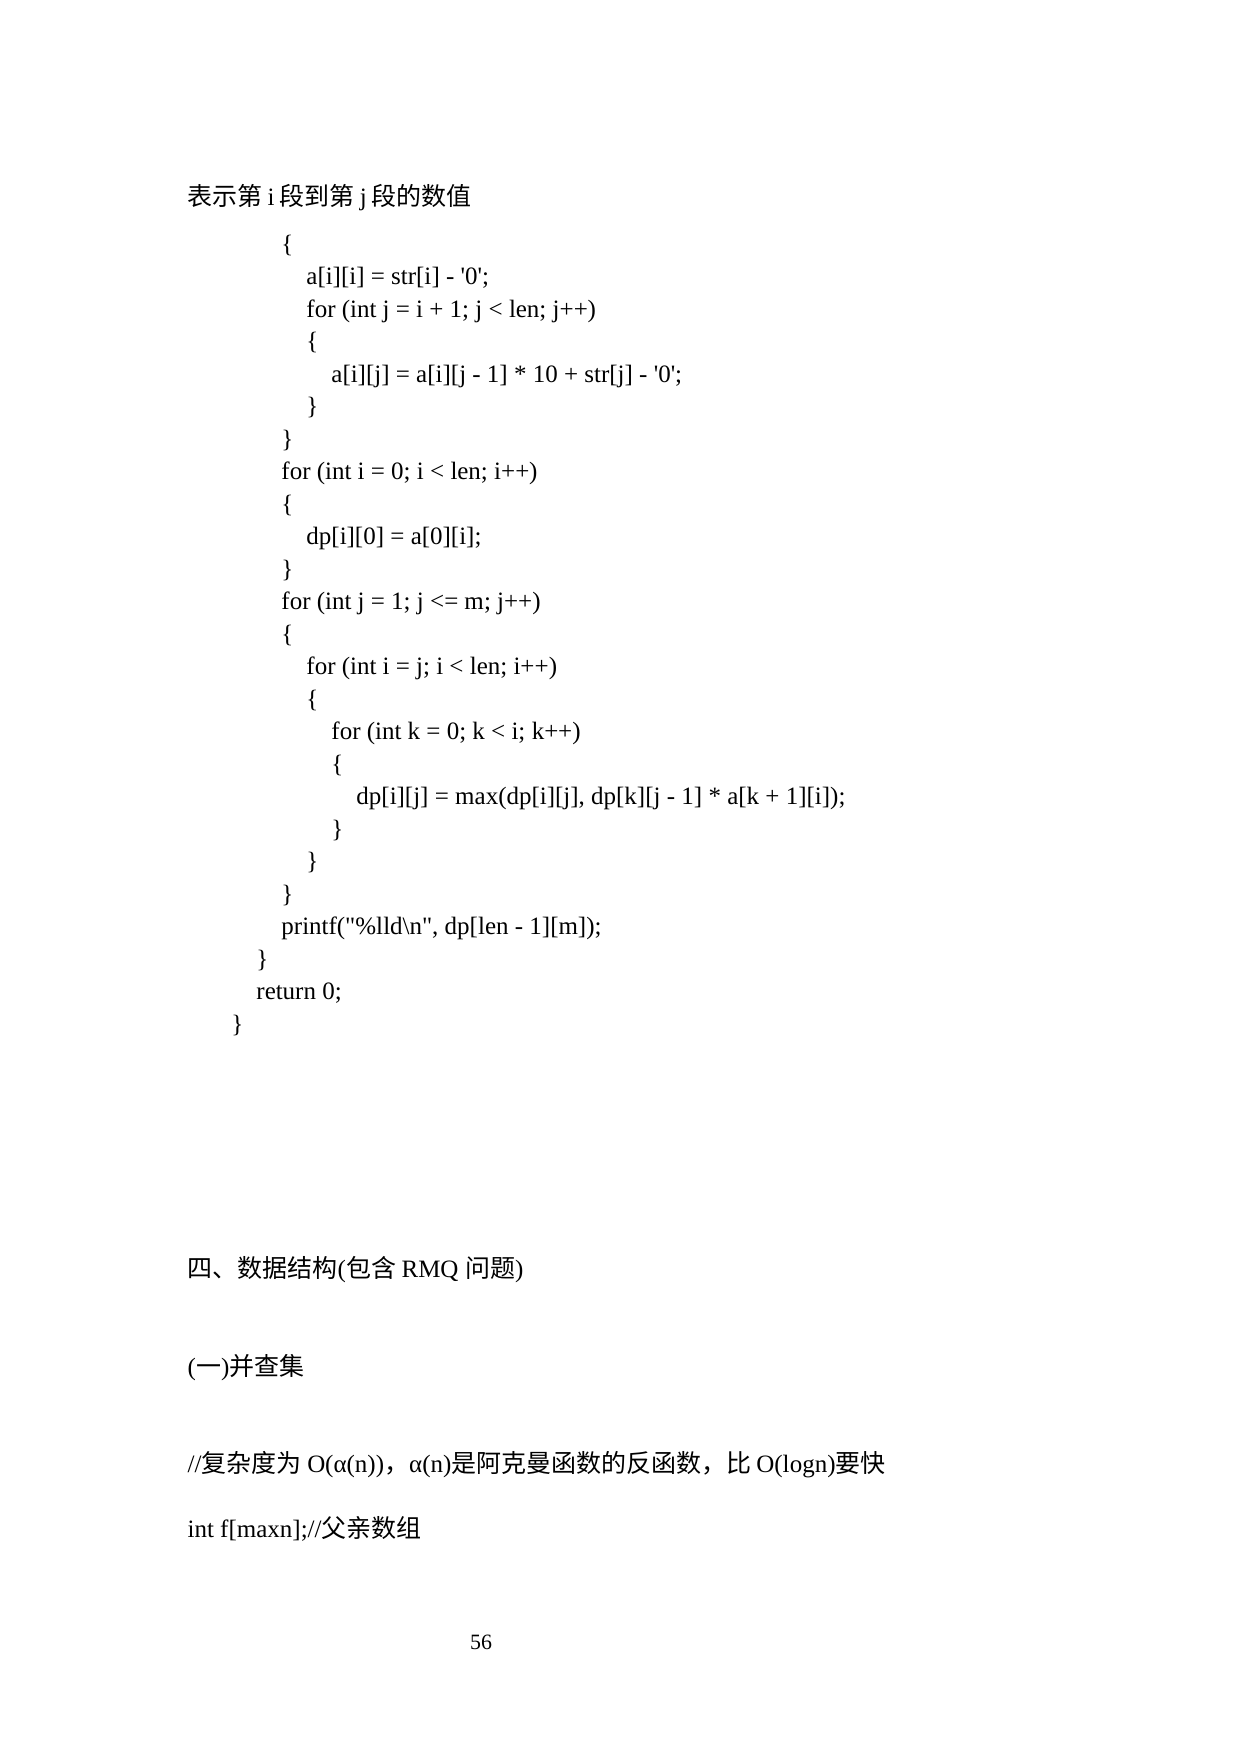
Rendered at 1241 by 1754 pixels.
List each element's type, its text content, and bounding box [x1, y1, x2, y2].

text for (int j = i + 1; j < len; j++) [187, 292, 1053, 324]
text dp[i][0] = a[0][i]; [187, 519, 1053, 552]
text //复杂度为 O(α(n))，α(n)是阿克曼函数的反函数，比O(logn)要快 [187, 1429, 1053, 1494]
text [187, 162, 1053, 227]
text for (int j = 1; j <= m; j++) [187, 584, 1053, 617]
text printf("%lld\n", dp[len - 1][m]); [187, 909, 1053, 942]
text } [187, 389, 1053, 422]
text } [187, 422, 1053, 454]
text { [187, 324, 1053, 357]
text dp[i][j] = max(dp[i][j], dp[k][j - 1] * a[k + 1][i]); [187, 779, 1053, 812]
text } [187, 812, 1053, 844]
text for (int i = 0; i < len; i++) [187, 454, 1053, 487]
text { [187, 227, 1053, 259]
text } [187, 877, 1053, 909]
text for (int i = j; i < len; i++) [187, 649, 1053, 682]
text } [187, 1007, 1053, 1039]
text } [187, 552, 1053, 584]
text a[i][i] = str[i] - '0'; [187, 259, 1053, 292]
text { [187, 682, 1053, 714]
text } [187, 844, 1053, 877]
text return 0; [187, 974, 1053, 1007]
text a[i][j] = a[i][j - 1] * 10 + str[j] - '0'; [187, 357, 1053, 389]
text } [187, 942, 1053, 974]
text (一)并查集 [187, 1332, 1053, 1397]
text for (int k = 0; k < i; k++) [187, 714, 1053, 747]
text int f[maxn];//父亲数组 [187, 1494, 1053, 1559]
text { [187, 747, 1053, 779]
text 四、数据结构(包含 RMQ 问题) [187, 1234, 1053, 1299]
text { [187, 617, 1053, 649]
text { [187, 487, 1053, 519]
